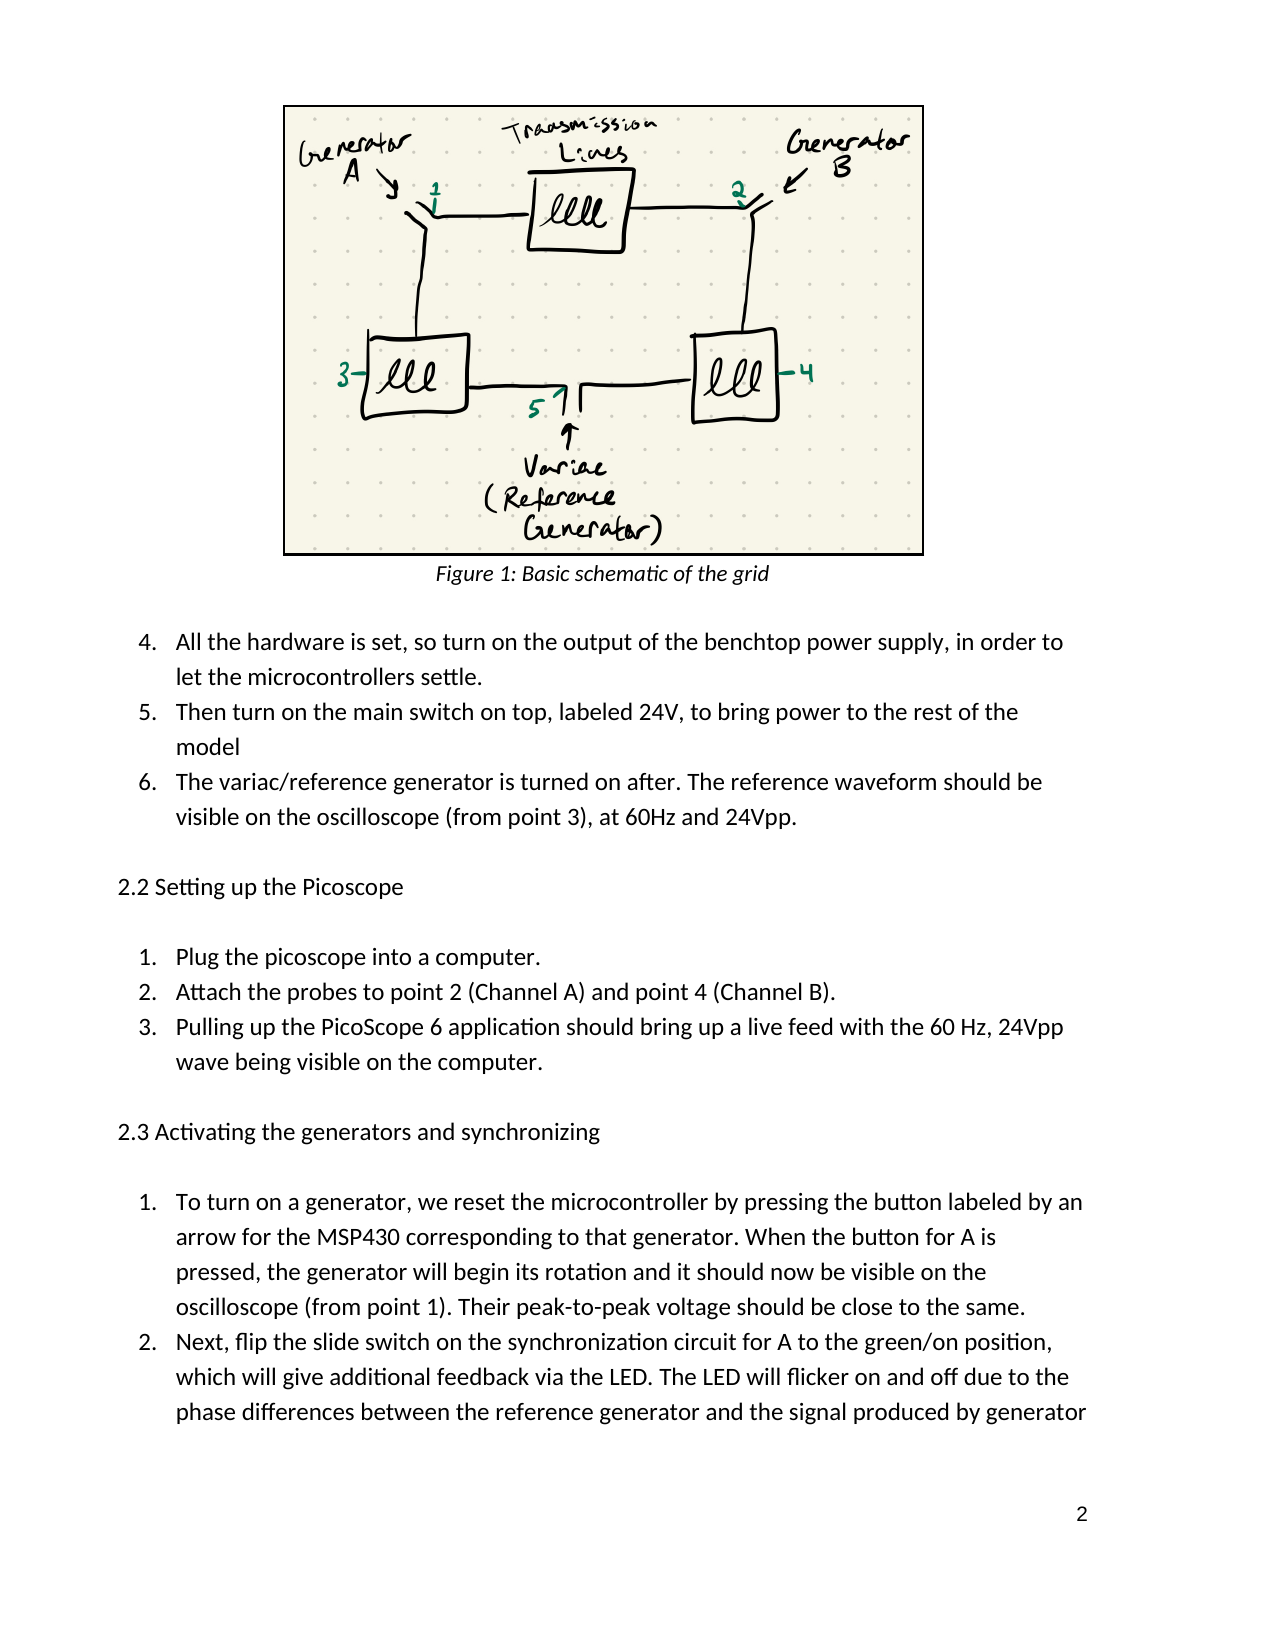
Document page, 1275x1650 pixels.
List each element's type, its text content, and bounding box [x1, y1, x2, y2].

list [138, 1326, 1087, 1427]
list Pulling up the PicoScope 6 application should bring up a live feed with the 60 Hz, 24Vpp wave being visible on the computer. [138, 1011, 1087, 1077]
list Plug the picoscope into a computer. [138, 941, 1087, 972]
list To turn on a generator, we reset the microcontroller by pressing the button labeled by an arrow for the MSP430 corresponding to that generator. When the button for A is pressed, the generator will begin its rotation and it should now be visible on the oscilloscope (from point 1). Their peak-to-peak voltage should be close to the same. [138, 1186, 1087, 1322]
list The variac/reference generator is turned on after. The reference waveform should be visible on the oscilloscope (from point 3), at 60Hz and 24Vpp. [138, 766, 1087, 832]
text 2.2 Setting up the Picoscope [101, 871, 1087, 902]
list All the hardware is set, so turn on the output of the benchtop power supply, in order to let the microcontrollers settle. [138, 626, 1087, 692]
text 2.3 Activating the generators and synchronizing [101, 1116, 1087, 1147]
list Then turn on the main switch on top, labeled 24V, to bring power to the rest of the model [138, 696, 1087, 762]
picture [285, 107, 922, 553]
list Attach the probes to point 2 (Channel A) and point 4 (Channel B). [138, 976, 1087, 1007]
text Figure 1: Basic schematic of the grid [120, 559, 1087, 587]
